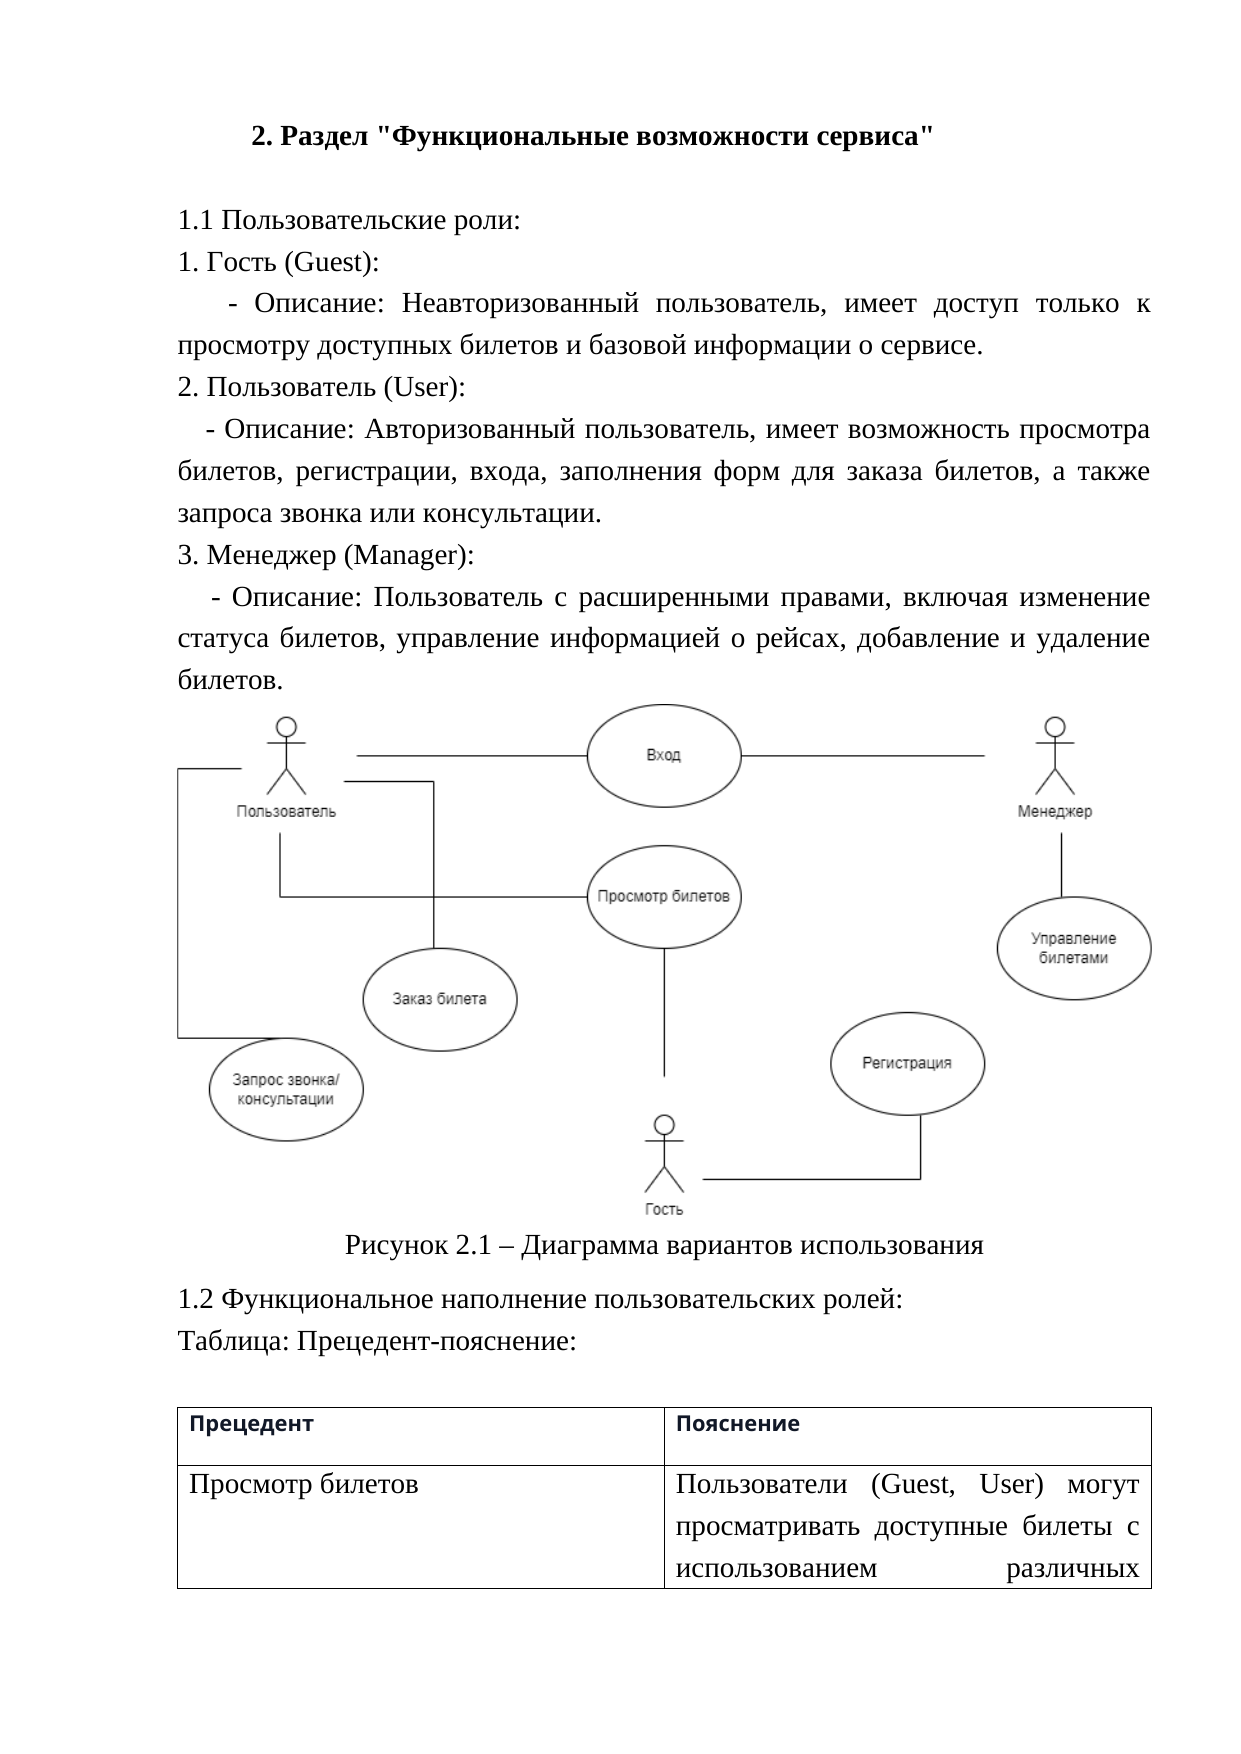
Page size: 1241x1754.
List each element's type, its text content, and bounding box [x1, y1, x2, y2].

text 3. Менеджер (Manager): [177, 537, 1152, 570]
table_cell Просмотр билетов [178, 1466, 664, 1588]
picture [177, 704, 1152, 1220]
text 1. Гость (Guest): [177, 244, 1152, 277]
text 1.1 Пользовательские роли: [177, 202, 1152, 235]
text Таблица: Прецедент-пояснение: [177, 1323, 1152, 1357]
text - Описание: Авторизованный пользователь, имеет возможность просмотра билетов, регистрации, входа, заполнения форм для заказа билетов, а также запроса звонка или консультации. [177, 411, 1152, 528]
table_header Прецедент [178, 1408, 664, 1465]
text - Описание: Пользователь с расширенными правами, включая изменение статуса билетов, управление информацией о рейсах, добавление и удаление билетов. [177, 579, 1152, 696]
text - Описание: Неавторизованный пользователь, имеет доступ только к просмотру доступных билетов и базовой информации о сервисе. [177, 286, 1152, 361]
text 2. Раздел "Функциональные возможности сервиса" [177, 118, 1152, 152]
text Рисунок 2.1 – Диаграмма вариантов использования [177, 1227, 1152, 1260]
text 2. Пользователь (User): [177, 369, 1152, 403]
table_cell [665, 1466, 1151, 1588]
text 1.2 Функциональное наполнение пользовательских ролей: [177, 1281, 1152, 1315]
table_header Пояснение [665, 1408, 1151, 1465]
